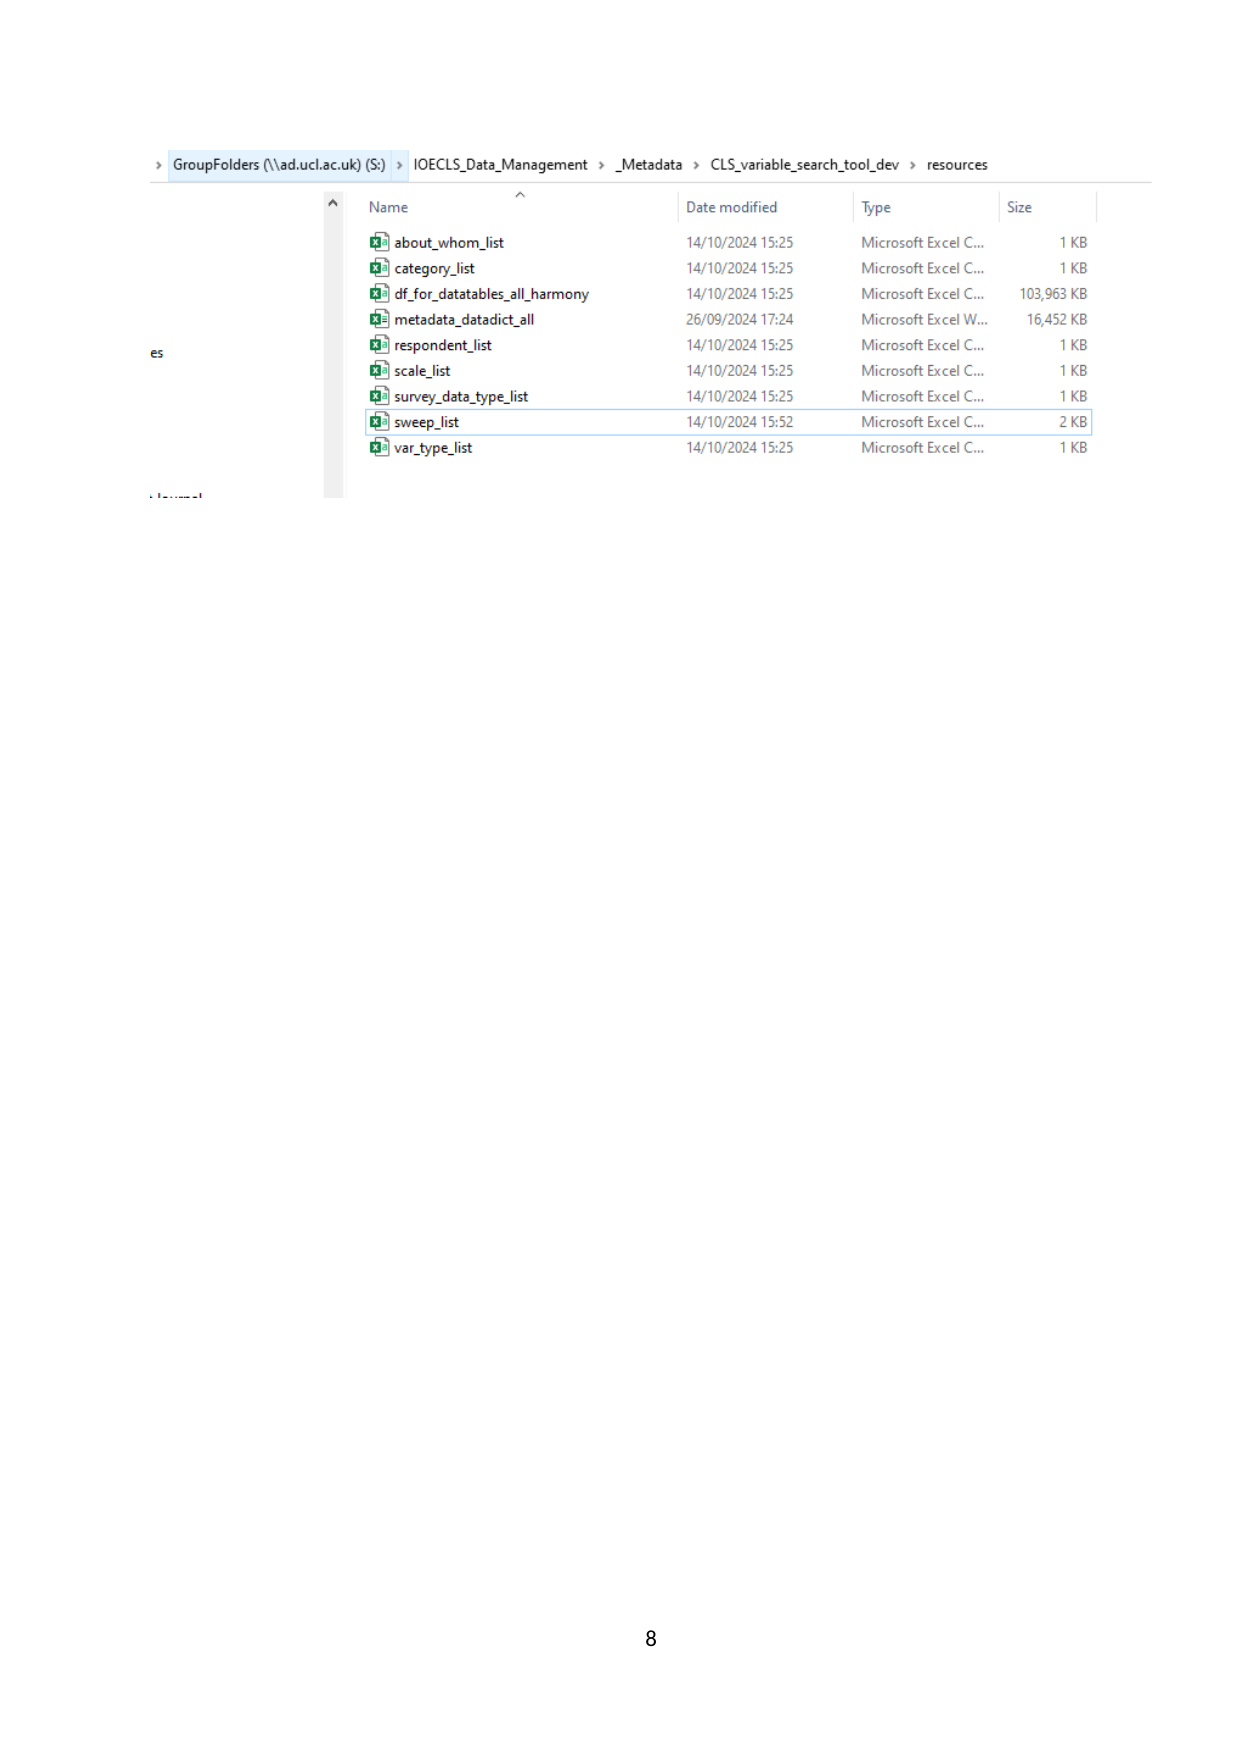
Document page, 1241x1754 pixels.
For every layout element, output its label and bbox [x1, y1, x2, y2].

picture [150, 150, 1152, 498]
